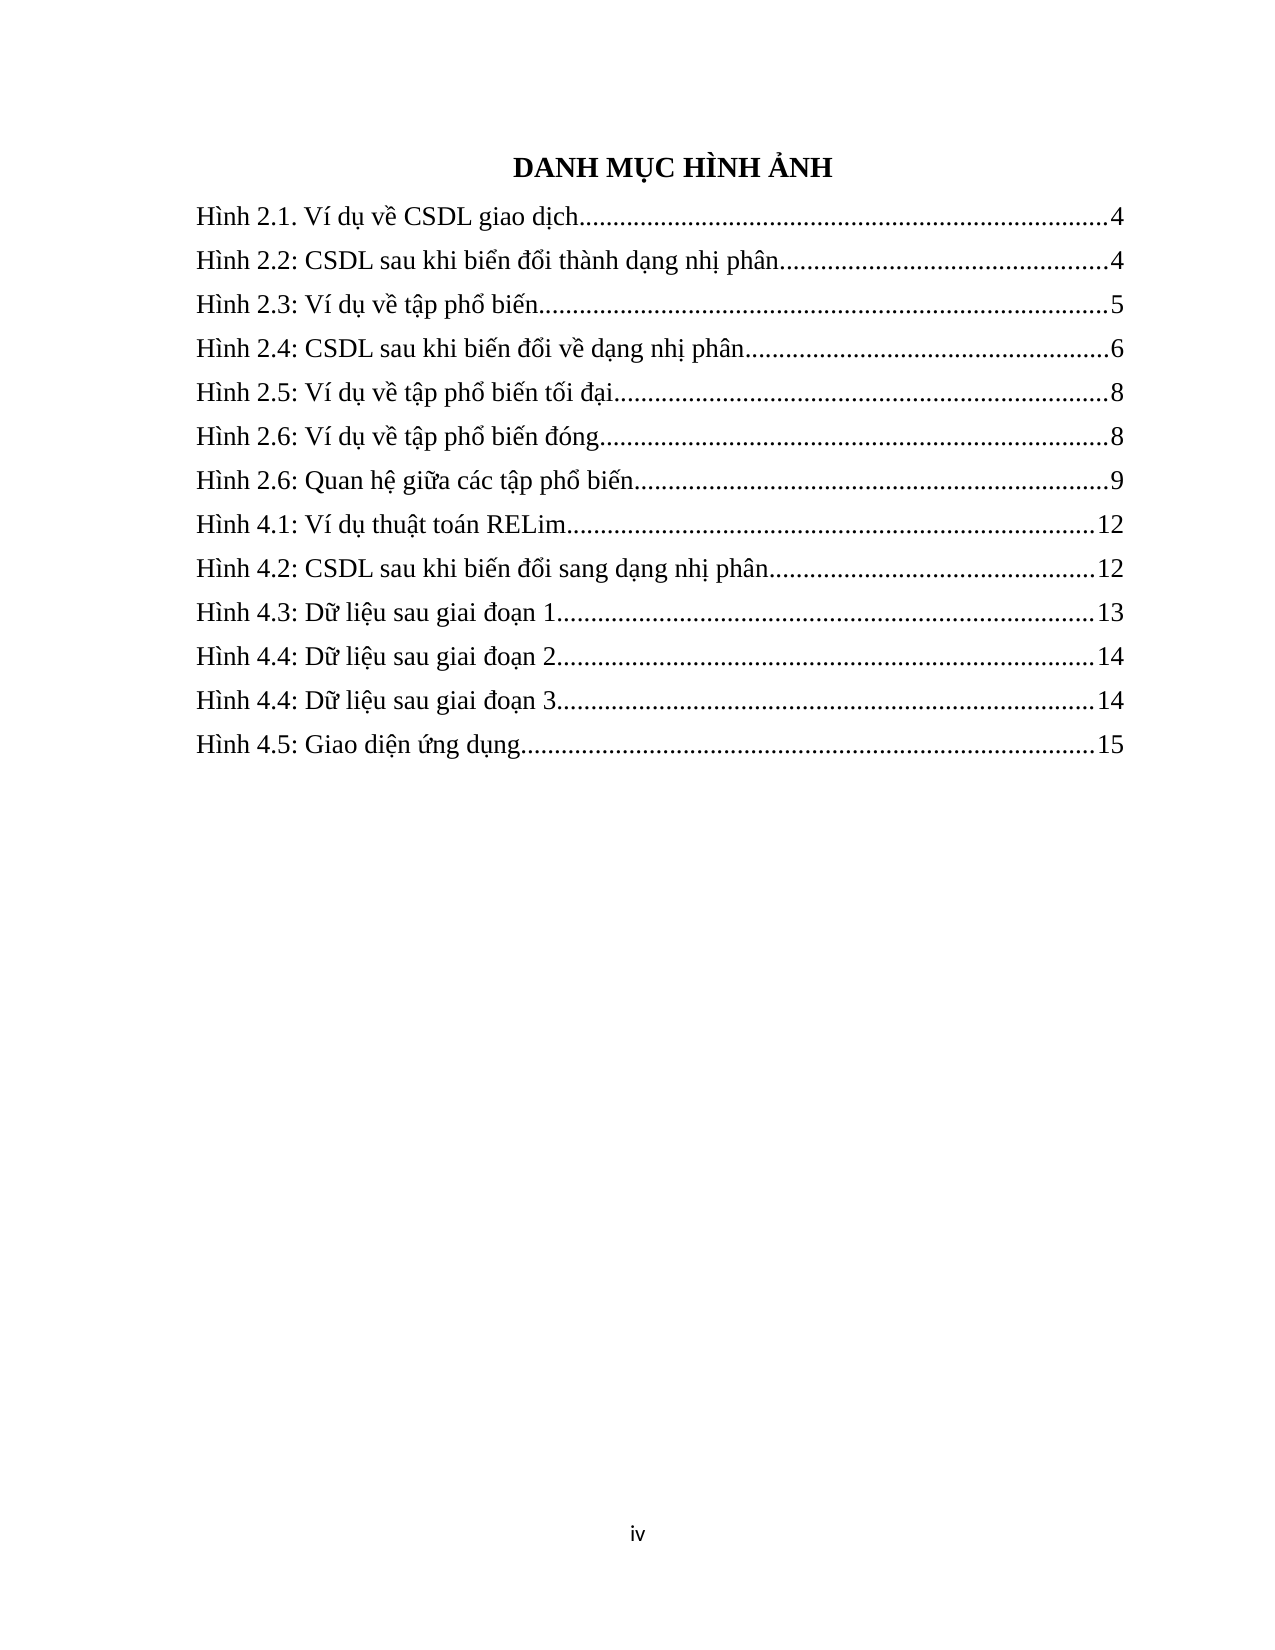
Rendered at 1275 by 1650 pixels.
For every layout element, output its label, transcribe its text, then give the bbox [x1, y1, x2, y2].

text Hình 2.1. Ví dụ về CSDL giao dịch 4 [196, 200, 1125, 231]
text Hình 4.2: CSDL sau khi biến đổi sang dạng nhị phân 12 [196, 552, 1125, 583]
text Hình 4.4: Dữ liệu sau giai đoạn 2 14 [196, 640, 1125, 671]
text Hình 4.5: Giao diện ứng dụng 15 [196, 728, 1125, 759]
text Hình 2.6: Ví dụ về tập phổ biến đóng 8 [196, 420, 1125, 451]
text Hình 2.4: CSDL sau khi biến đổi về dạng nhị phân 6 [196, 332, 1125, 363]
text Hình 2.2: CSDL sau khi biển đổi thành dạng nhị phân. 4 [196, 244, 1125, 275]
text Hình 4.3: Dữ liệu sau giai đoạn 1 13 [196, 596, 1125, 627]
text Hình 2.3: Ví dụ về tập phổ biến 5 [196, 288, 1125, 319]
text Hình 2.5: Ví dụ về tập phổ biến tối đại 8 [196, 376, 1125, 407]
text DANH MỤC HÌNH ẢNH [150, 150, 1125, 183]
text Hình 2.6: Quan hệ giữa các tập phổ biến 9 [196, 464, 1125, 495]
text Hình 4.1: Ví dụ thuật toán RELim 12 [196, 508, 1125, 539]
text Hình 4.4: Dữ liệu sau giai đoạn 3 14 [196, 684, 1125, 715]
